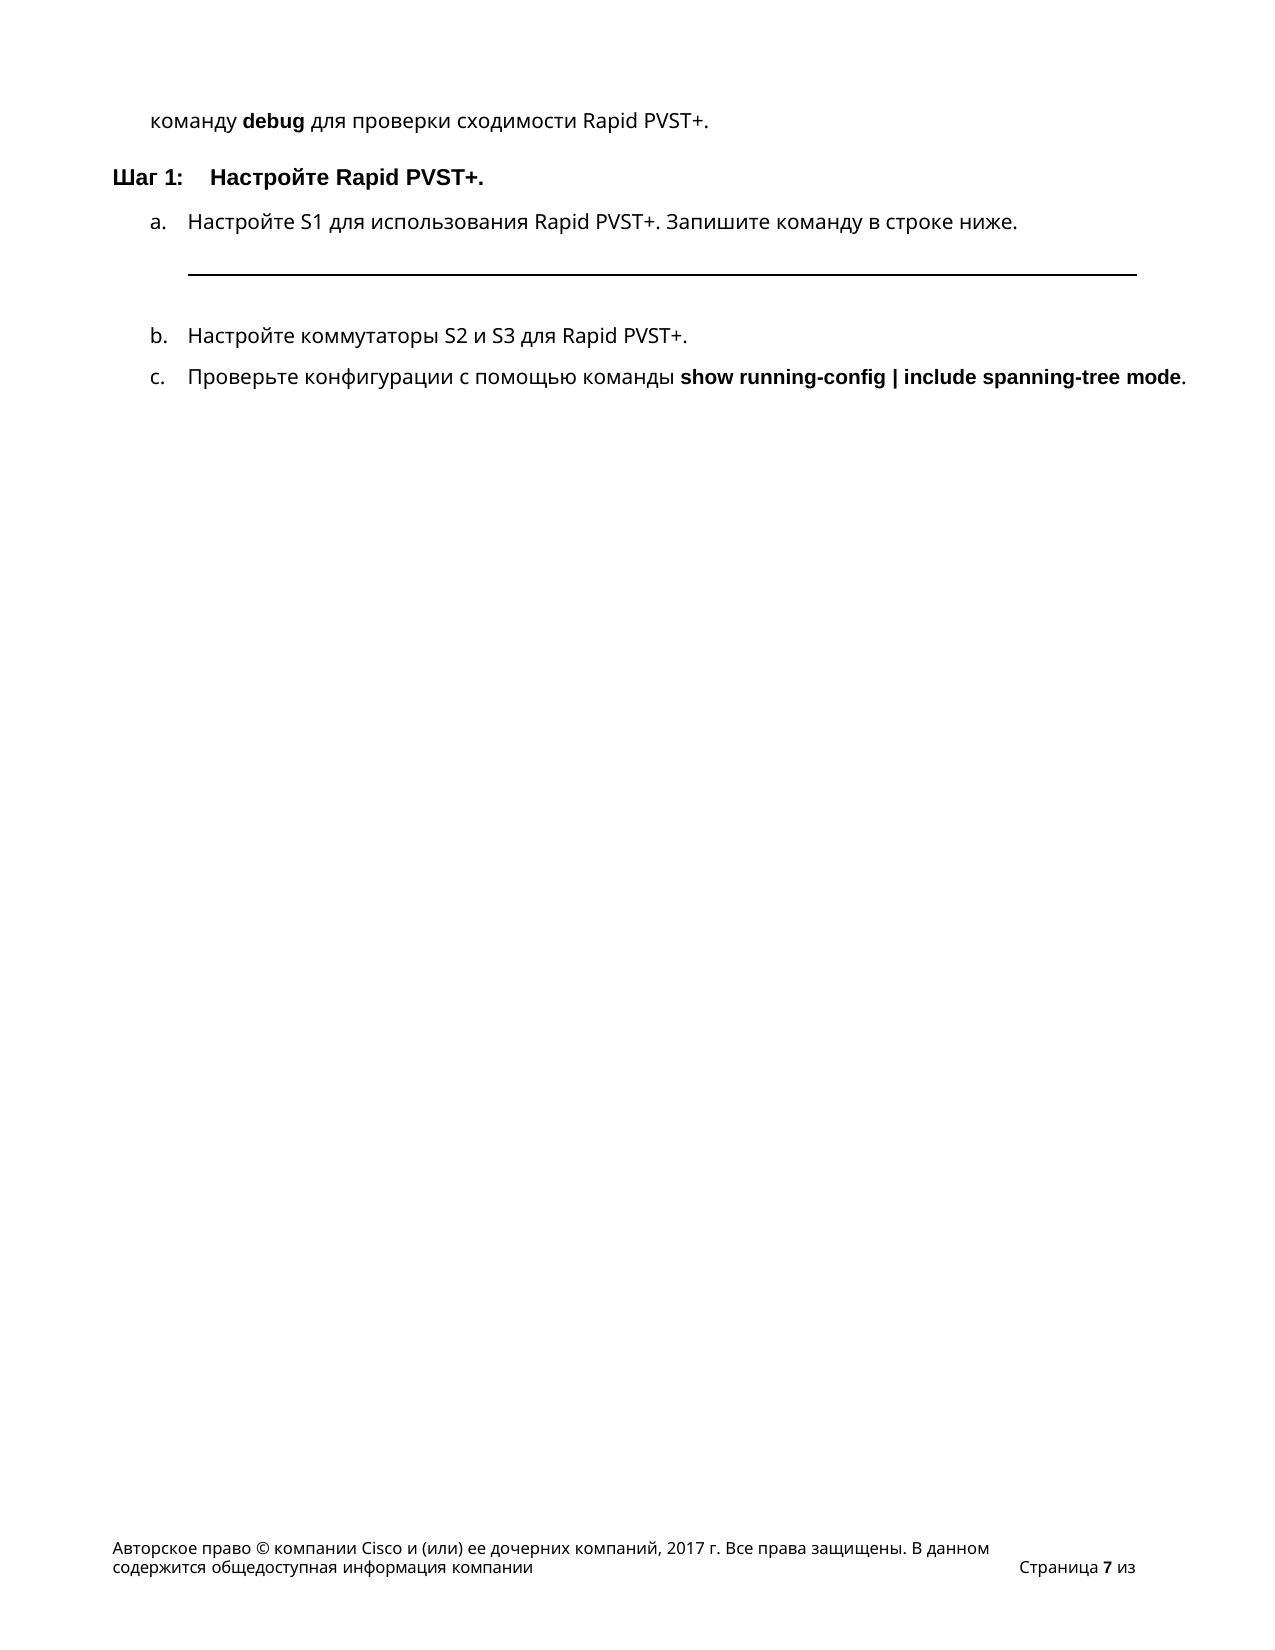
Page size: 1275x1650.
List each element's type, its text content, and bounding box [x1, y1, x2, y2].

list Настройте коммутаторы S2 и S3 для Rapid PVST+. [149, 321, 1198, 350]
list Проверьте конфигурации с помощью команды show running-config | include spanning-tree mode. [149, 362, 1198, 391]
subtitle Шаг 1: Настройте Rapid PVST+. [112, 164, 1198, 190]
list Настройте S1 для использования Rapid PVST+. Запишите команду в строке ниже. [149, 207, 1198, 236]
